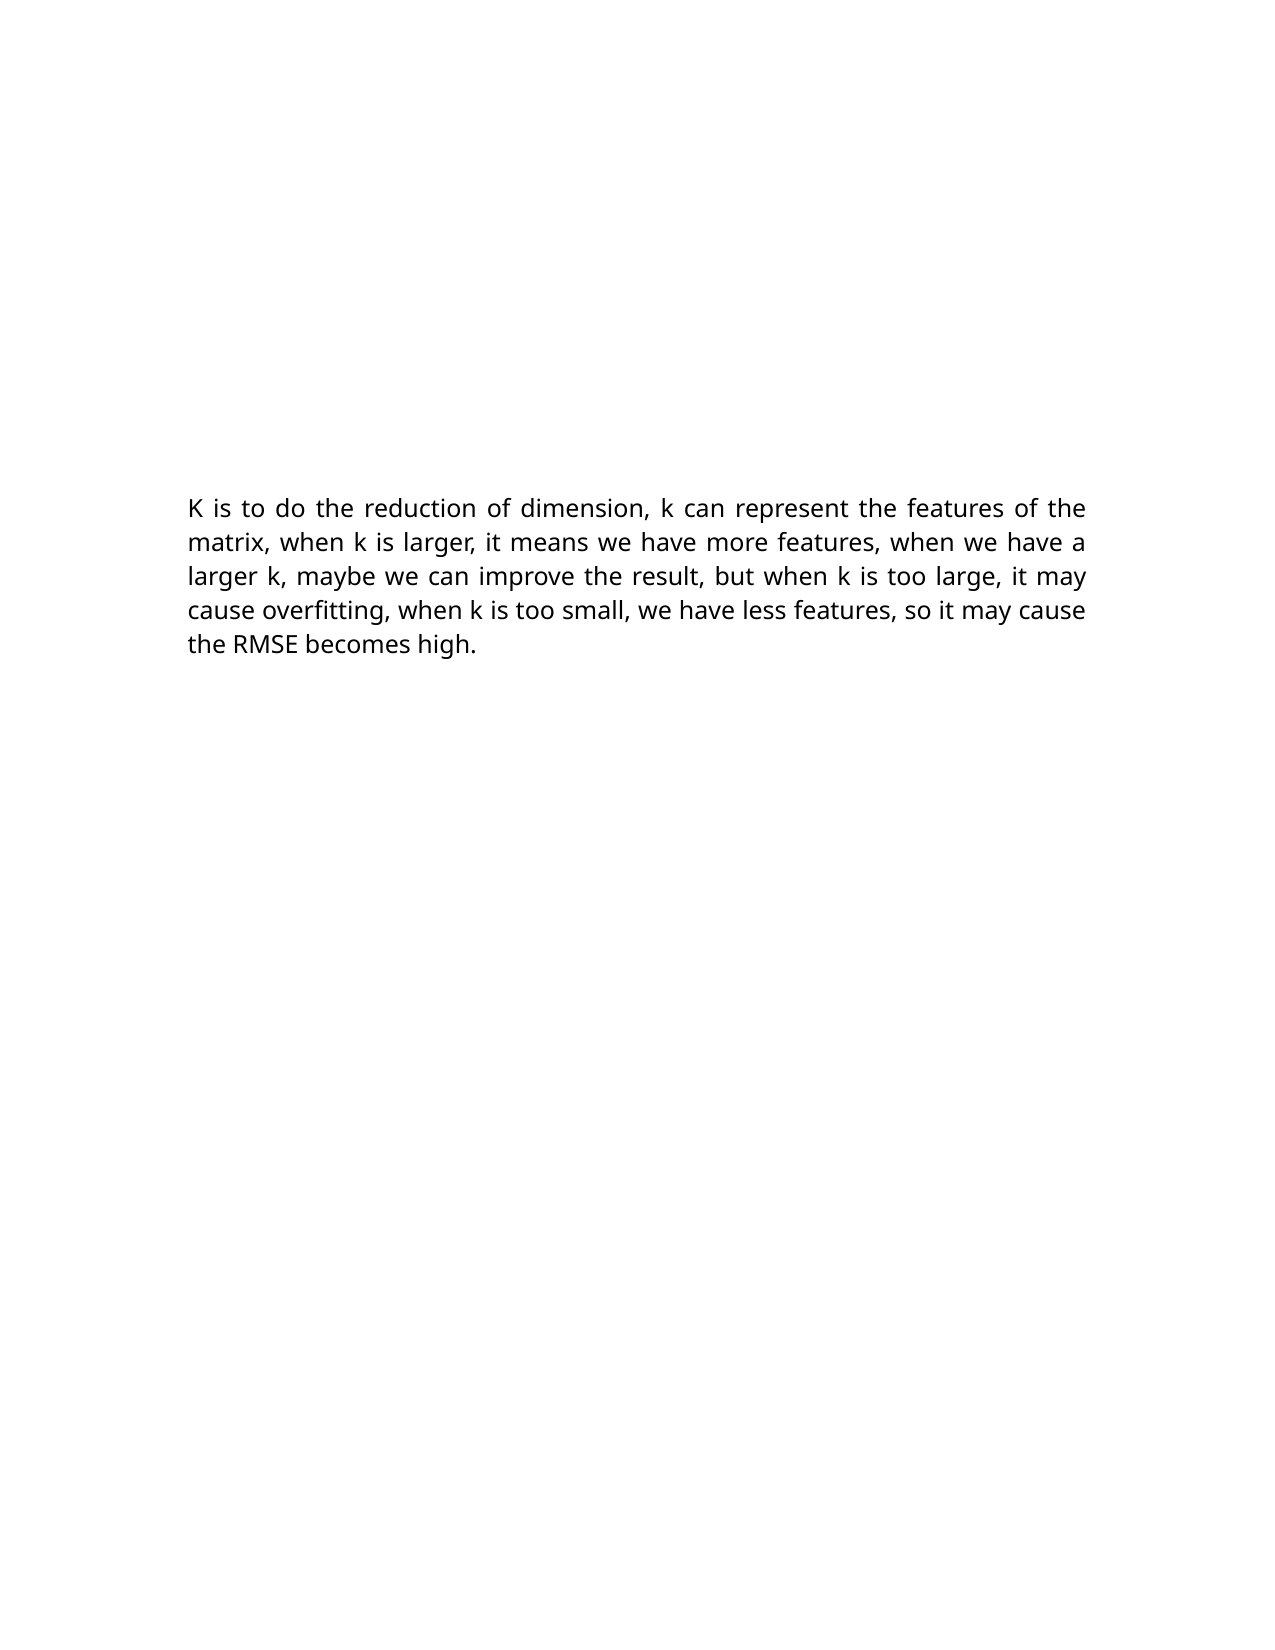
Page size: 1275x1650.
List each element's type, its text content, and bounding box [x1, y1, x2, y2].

text K is to do the reduction of dimension, k can represent the features of the matrix, when k is larger, it means we have more features, when we have a larger k, maybe we can improve the result, but when k is too large, it may cause overfitting, when k is too small, we have less features, so it may cause the RMSE becomes high. [187, 491, 1087, 661]
